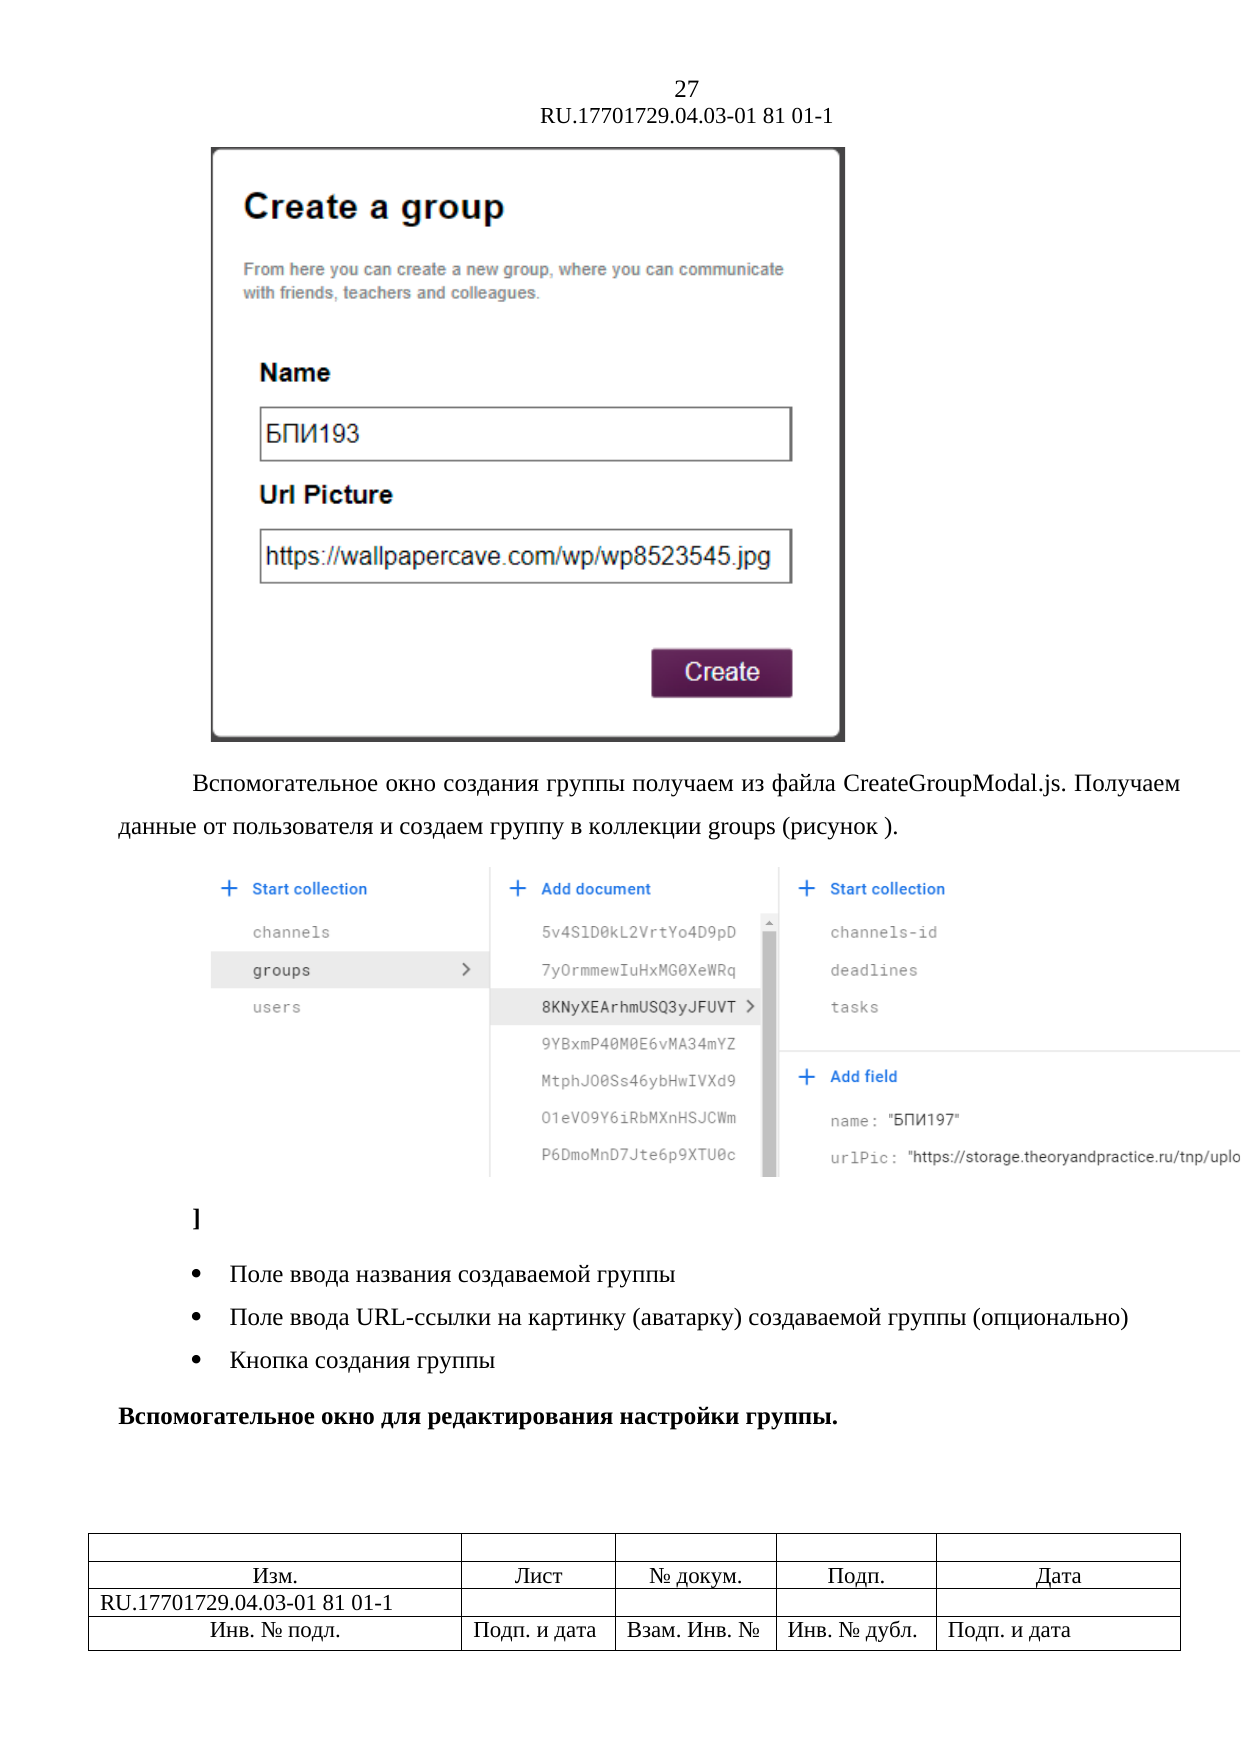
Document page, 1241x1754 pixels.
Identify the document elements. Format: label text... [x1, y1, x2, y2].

text ] [118, 1203, 1181, 1232]
list Поле ввода названия создаваемой группы [192, 1259, 1181, 1288]
text Вспомогательное окно создания группы получаем из файла CreateGroupModal.js. Получаем данные от пользователя и создаем группу в коллекции groups (рисунок ). [118, 768, 1181, 840]
text Вспомогательное окно для редактирования настройки группы. [118, 1401, 1181, 1429]
list Кнопка создания группы [192, 1345, 1181, 1374]
list Поле ввода URL-ссылки на картинку (аватарку) создаваемой группы (опционально) [192, 1302, 1181, 1331]
